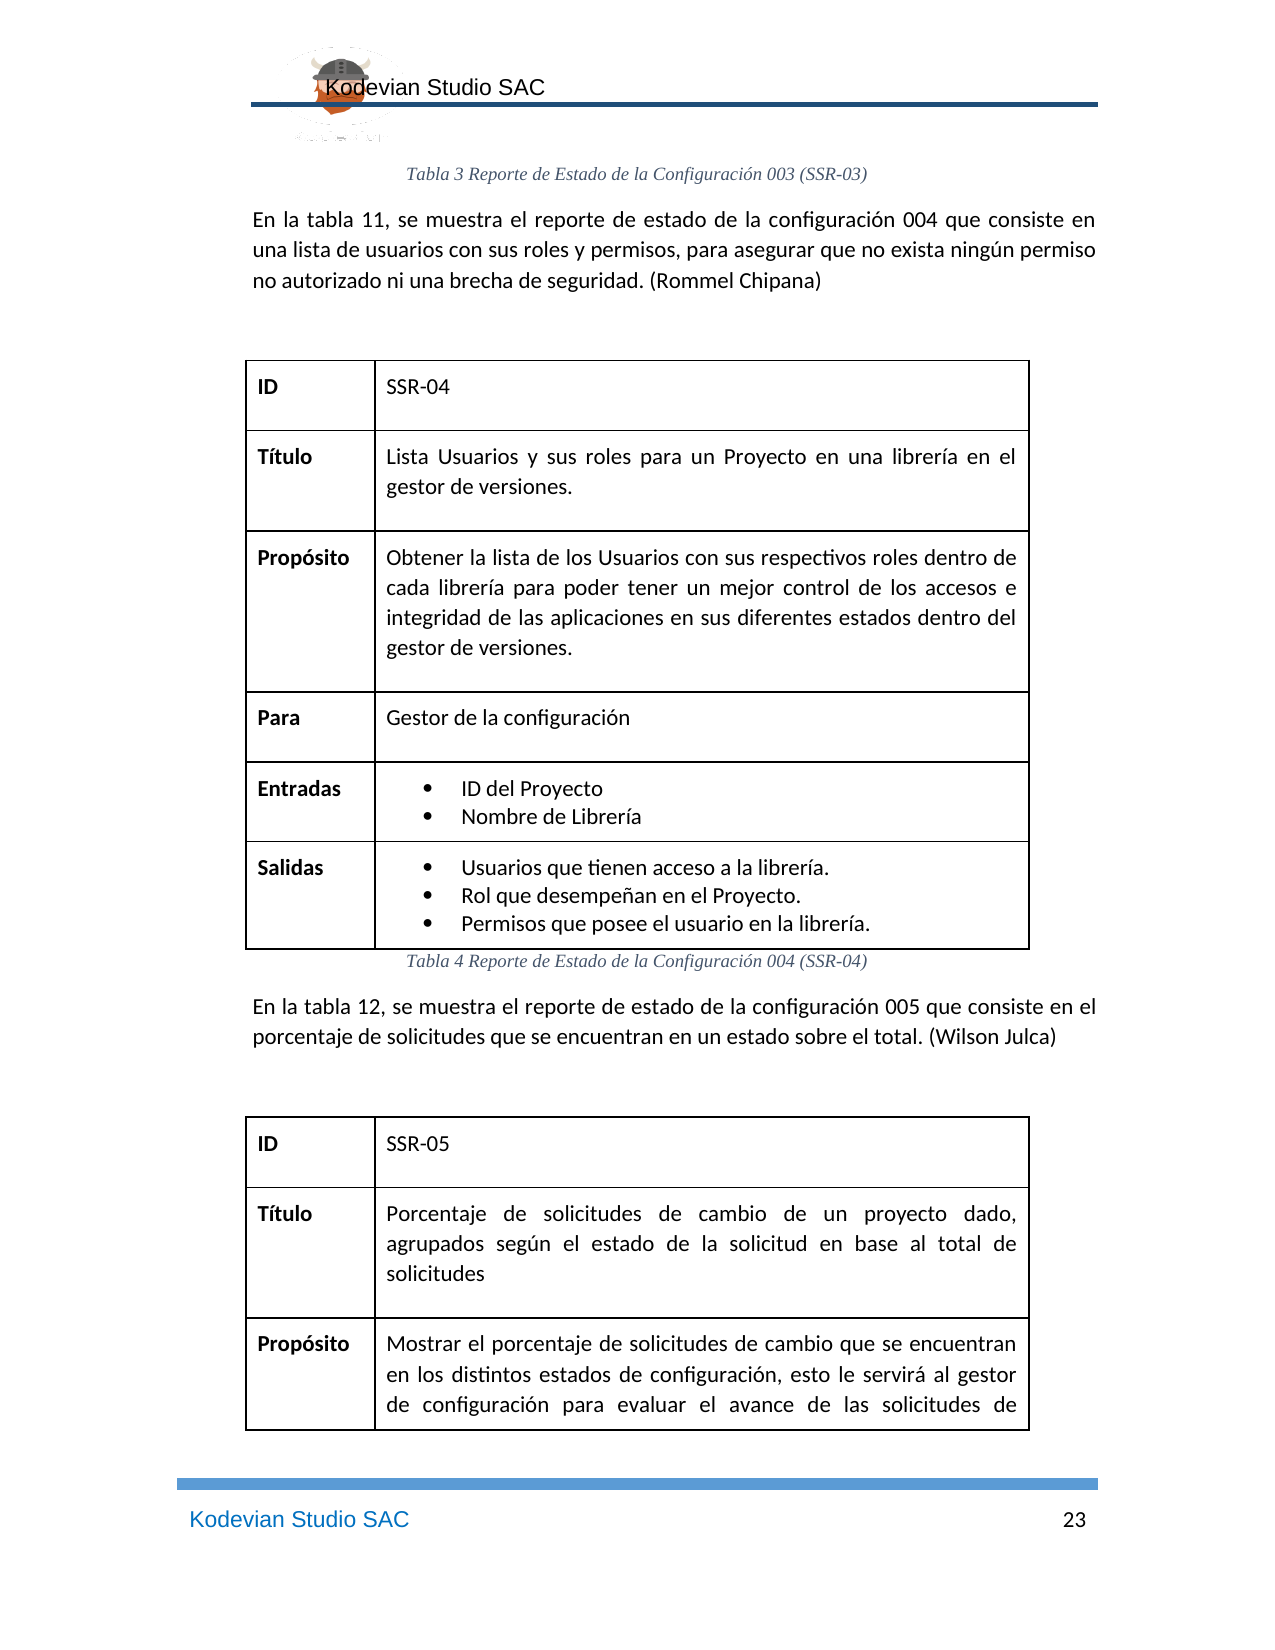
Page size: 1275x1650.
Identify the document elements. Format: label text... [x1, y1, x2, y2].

table_header SSR-05 [376, 1118, 1028, 1186]
text En la tabla 11, se muestra el reporte de estado de la configuración 004 que consiste en una lista de usuarios con sus roles y permisos, para asegurar que no exista ningún permiso no autorizado ni una brecha de seguridad. (Rommel Chipana) [252, 205, 1098, 294]
table_cell Título [247, 1188, 374, 1317]
table_cell Salidas [247, 842, 374, 948]
table_cell Lista Usuarios y sus roles para un Proyecto en una librería en el gestor de versiones. [376, 431, 1028, 530]
picture [265, 43, 414, 102]
table_cell Gestor de la configuración [376, 693, 1028, 761]
table_cell ID del Proyecto Nombre de Librería [376, 763, 1028, 841]
table_cell Propósito [247, 532, 374, 691]
table_cell Usuarios que tienen acceso a la librería. Rol que desempeñan en el Proyecto. Permisos que posee el usuario en la librería. [376, 842, 1028, 948]
table_cell Porcentaje de solicitudes de cambio de un proyecto dado, agrupados según el estado de la solicitud en base al total de solicitudes [376, 1188, 1028, 1317]
table_cell Título [247, 431, 374, 530]
table_cell Para [247, 693, 374, 761]
picture [265, 107, 414, 148]
table_header SSR-04 [376, 361, 1028, 430]
table_cell Propósito [247, 1319, 374, 1429]
table_header ID [247, 361, 374, 430]
text En la tabla 12, se muestra el reporte de estado de la configuración 005 que consiste en el porcentaje de solicitudes que se encuentran en un estado sobre el total. (Wilson Julca) [252, 992, 1098, 1050]
table_cell Obtener la lista de los Usuarios con sus respectivos roles dentro de cada librería para poder tener un mejor control de los accesos e integridad de las aplicaciones en sus diferentes estados dentro del gestor de versiones. [376, 532, 1028, 691]
table_cell Entradas [247, 763, 374, 841]
table_header ID [247, 1118, 374, 1186]
